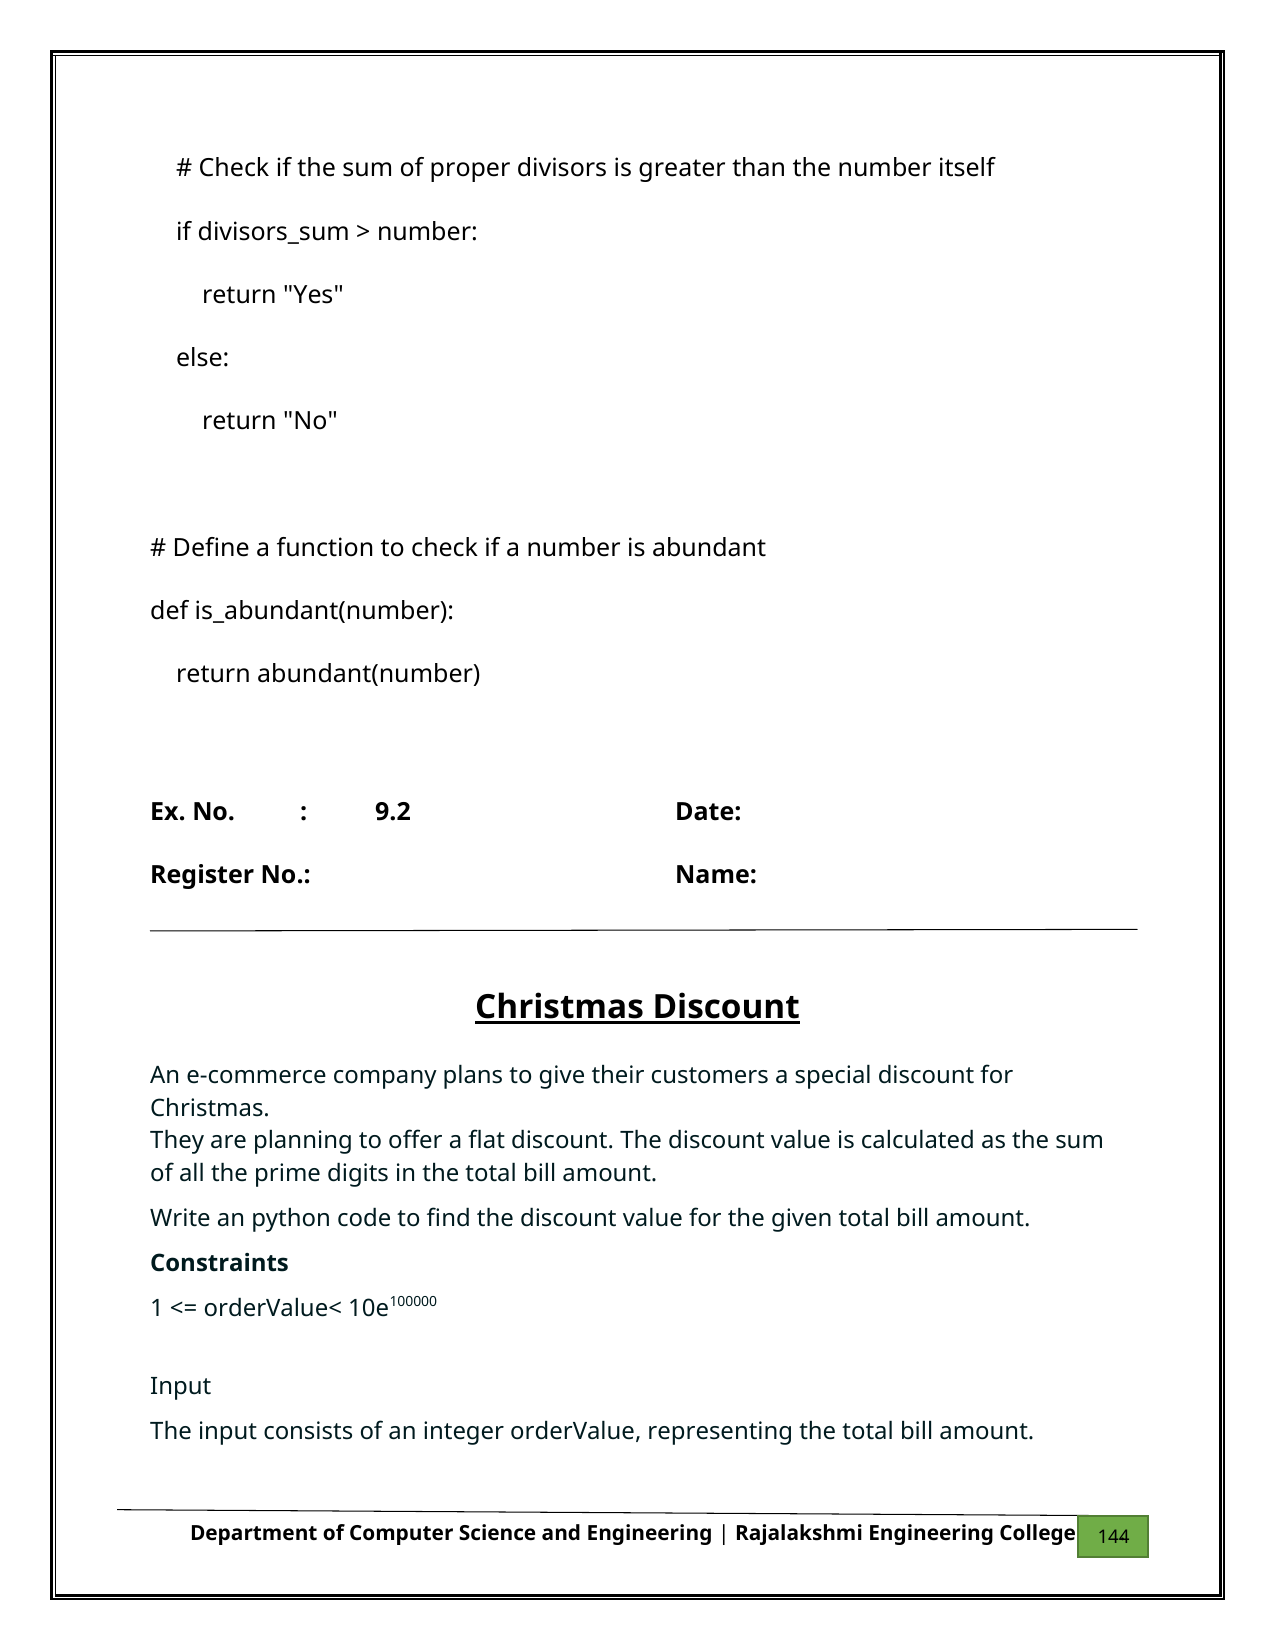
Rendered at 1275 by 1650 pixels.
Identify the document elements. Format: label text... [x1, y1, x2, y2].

text 1 <= orderValue< 10e100000 [150, 1291, 1125, 1324]
text else: [150, 340, 1125, 374]
text Christmas Discount [150, 983, 1125, 1029]
text def is_abundant(number): [150, 593, 1125, 627]
text They are planning to offer a flat discount. The discount value is calculated as the sum of all the prime digits in the total bill amount. [150, 1123, 1125, 1188]
text return "No" [150, 403, 1125, 437]
text return abundant(number) [150, 656, 1125, 690]
text An e-commerce company plans to give their customers a special discount for Christmas. [150, 1058, 1125, 1123]
text if divisors_sum > number: [150, 213, 1125, 247]
text # Check if the sum of proper divisors is greater than the number itself [150, 150, 1125, 184]
text # Define a function to check if a number is abundant [150, 529, 1125, 563]
text Constraints [150, 1246, 1125, 1278]
text Register No.: Name: [150, 857, 1125, 891]
text Input [150, 1369, 1125, 1401]
text Write an python code to find the discount value for the given total bill amount. [150, 1201, 1125, 1233]
text The input consists of an integer orderValue, representing the total bill amount. [150, 1414, 1125, 1446]
text Ex. No. : 9.2 Date: [150, 794, 1125, 828]
text return "Yes" [150, 276, 1125, 311]
